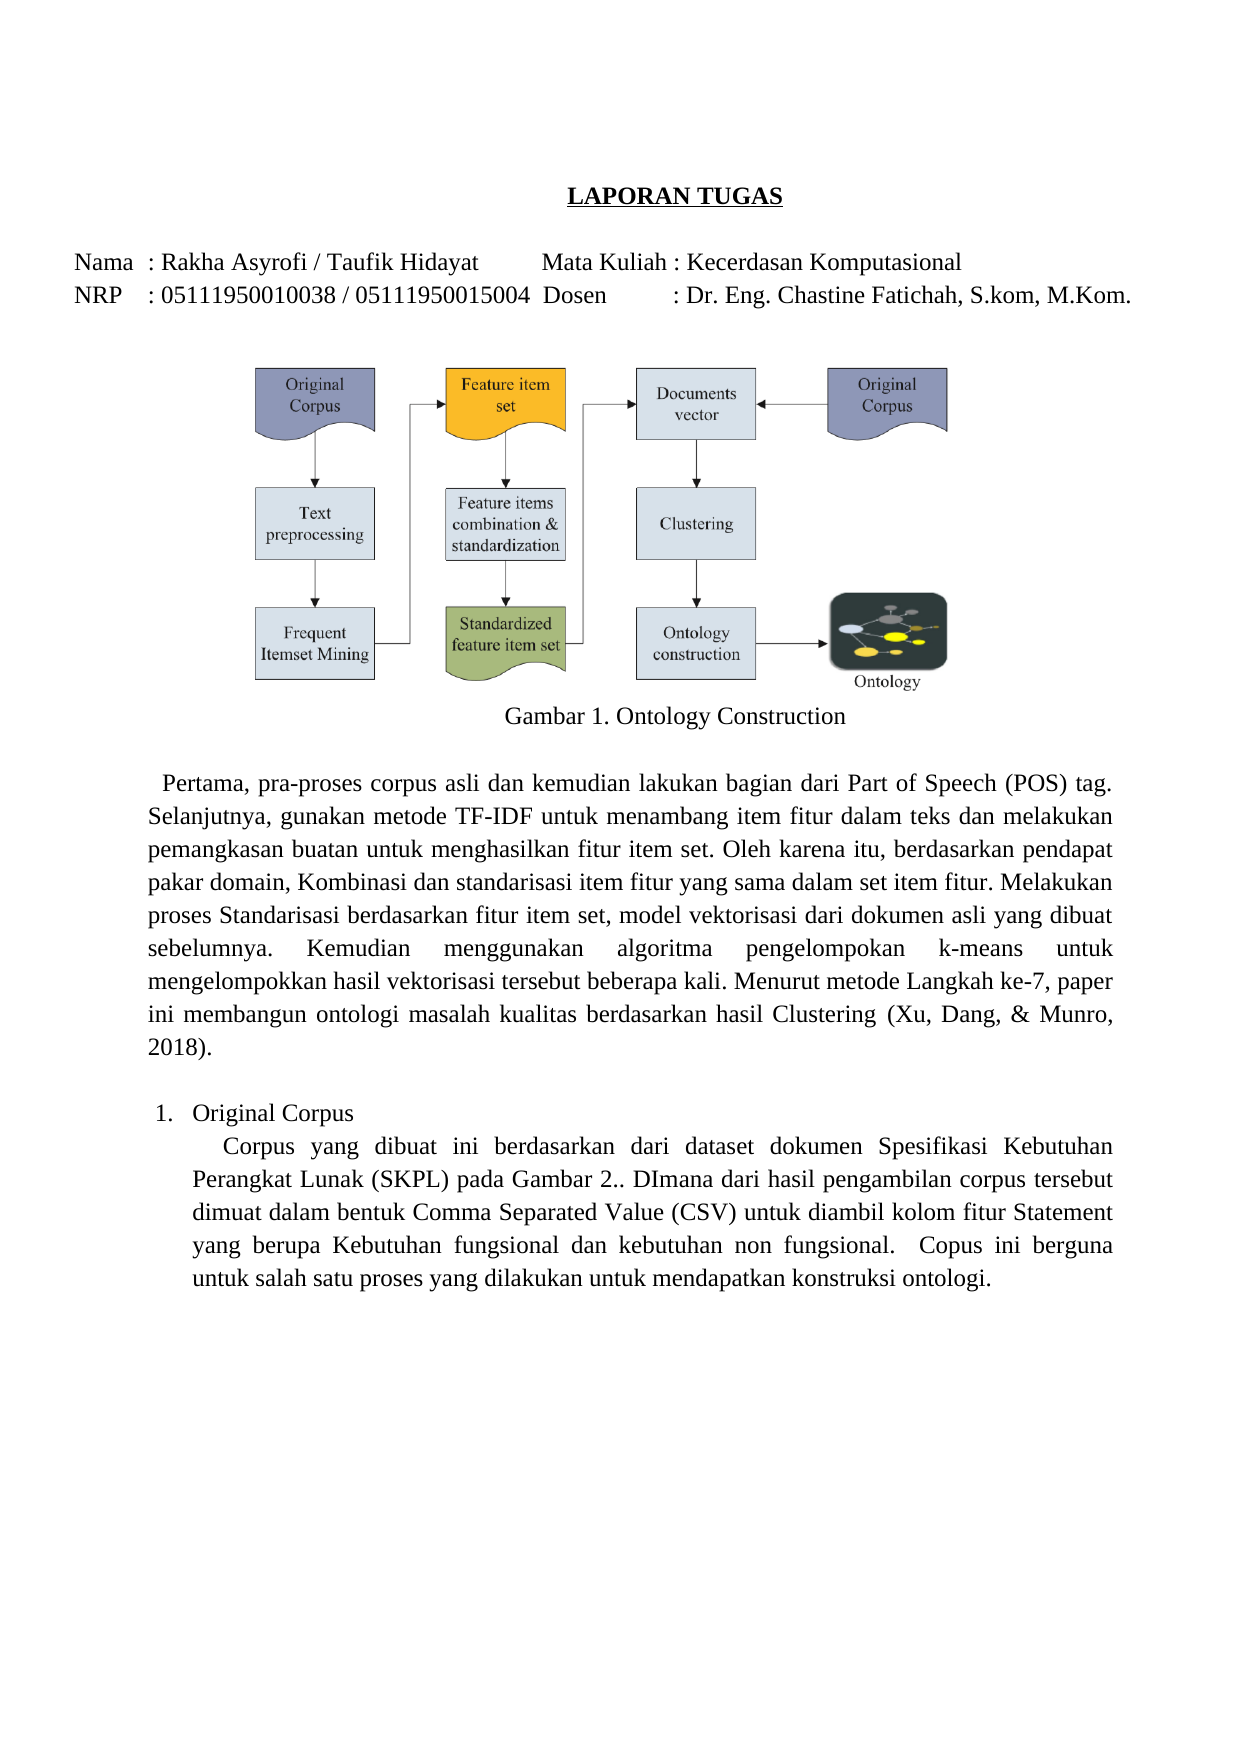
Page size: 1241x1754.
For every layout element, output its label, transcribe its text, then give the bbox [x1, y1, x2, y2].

picture [236, 346, 960, 698]
text Pertama, pra-proses corpus asli dan kemudian lakukan bagian dari Part of Speech (POS) tag. Selanjutnya, gunakan metode TF-IDF untuk menambang item fitur dalam teks dan melakukan pemangkasan buatan untuk menghasilkan fitur item set. Oleh karena itu, berdasarkan pendapat pakar domain, Kombinasi dan standarisasi item fitur yang sama dalam set item fitur. Melakukan proses Standarisasi berdasarkan fitur item set, model vektorisasi dari dokumen asli yang dibuat sebelumnya. Kemudian menggunakan algoritma pengelompokan k-means untuk mengelompokkan hasil vektorisasi tersebut beberapa kali. Menurut metode Langkah ke-7, paper ini membangun ontologi masalah kualitas berdasarkan hasil Clustering (Xu, Dang, & Munro, 2018). [148, 768, 1114, 1061]
list Original Corpus [154, 1098, 1114, 1127]
text Corpus yang dibuat ini berdasarkan dari dataset dokumen Spesifikasi Kebutuhan Perangkat Lunak (SKPL) pada Gambar 2.. DImana dari hasil pengambilan corpus tersebut dimuat dalam bentuk Comma Separated Value (CSV) untuk diambil kolom fitur Statement yang berupa Kebutuhan fungsional dan kebutuhan non fungsional. Copus ini berguna untuk salah satu proses yang dilakukan untuk mendapatkan konstruksi ontologi. [192, 1131, 1114, 1292]
text Gambar 1. Ontology Construction [223, 701, 1114, 730]
text Nama : Rakha Asyrofi / Taufik Hidayat Mata Kuliah : Kecerdasan Komputasional [74, 247, 1114, 276]
text NRP : 05111950010038 / 05111950015004 Dosen : Dr. Eng. Chastine Fatichah, S.kom, M.Kom. [74, 280, 1196, 309]
text LAPORAN TUGAS [236, 181, 1114, 243]
